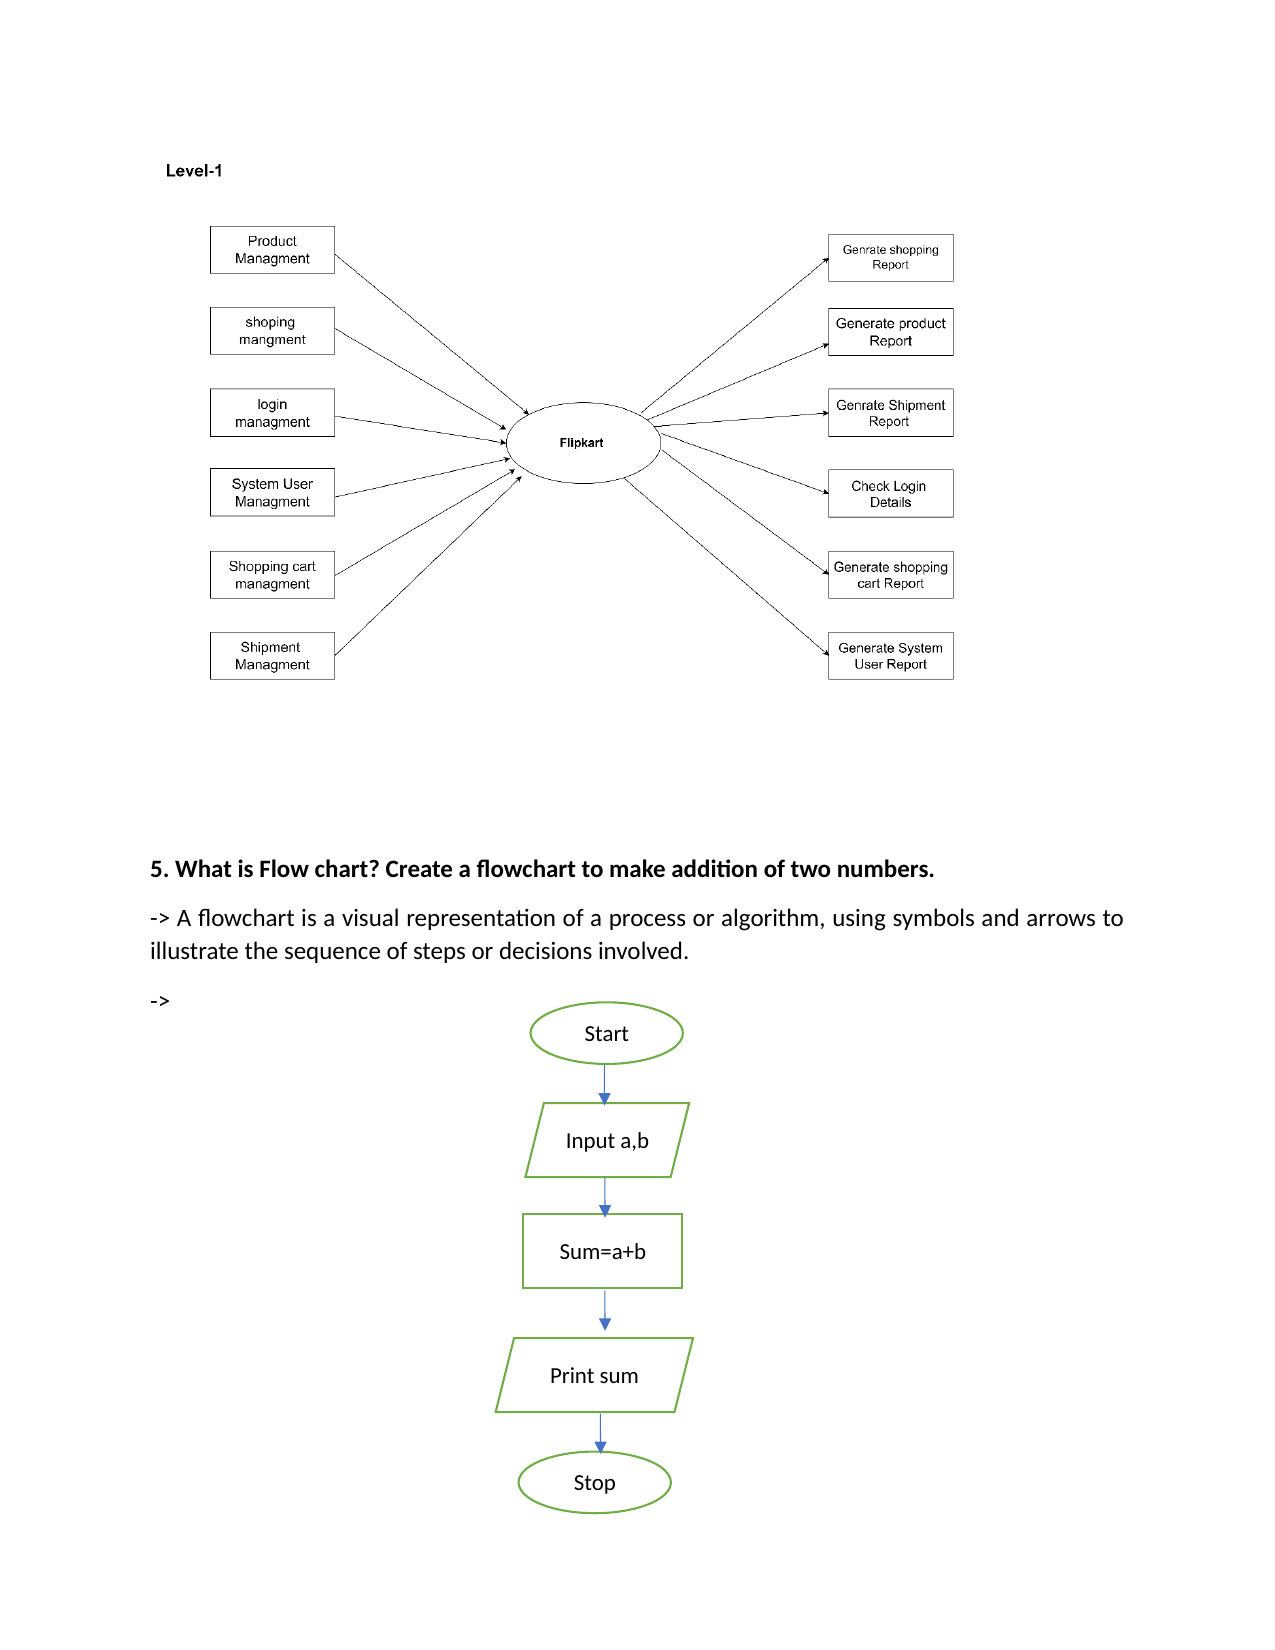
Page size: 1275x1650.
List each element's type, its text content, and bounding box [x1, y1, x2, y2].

text 5. What is Flow chart? Create a flowchart to make addition of two numbers. [150, 853, 1125, 883]
text -> A flowchart is a visual representation of a process or algorithm, using symbols and arrows to illustrate the sequence of steps or decisions involved. [150, 902, 1125, 966]
text -> [150, 985, 1125, 1015]
picture [150, 150, 960, 686]
